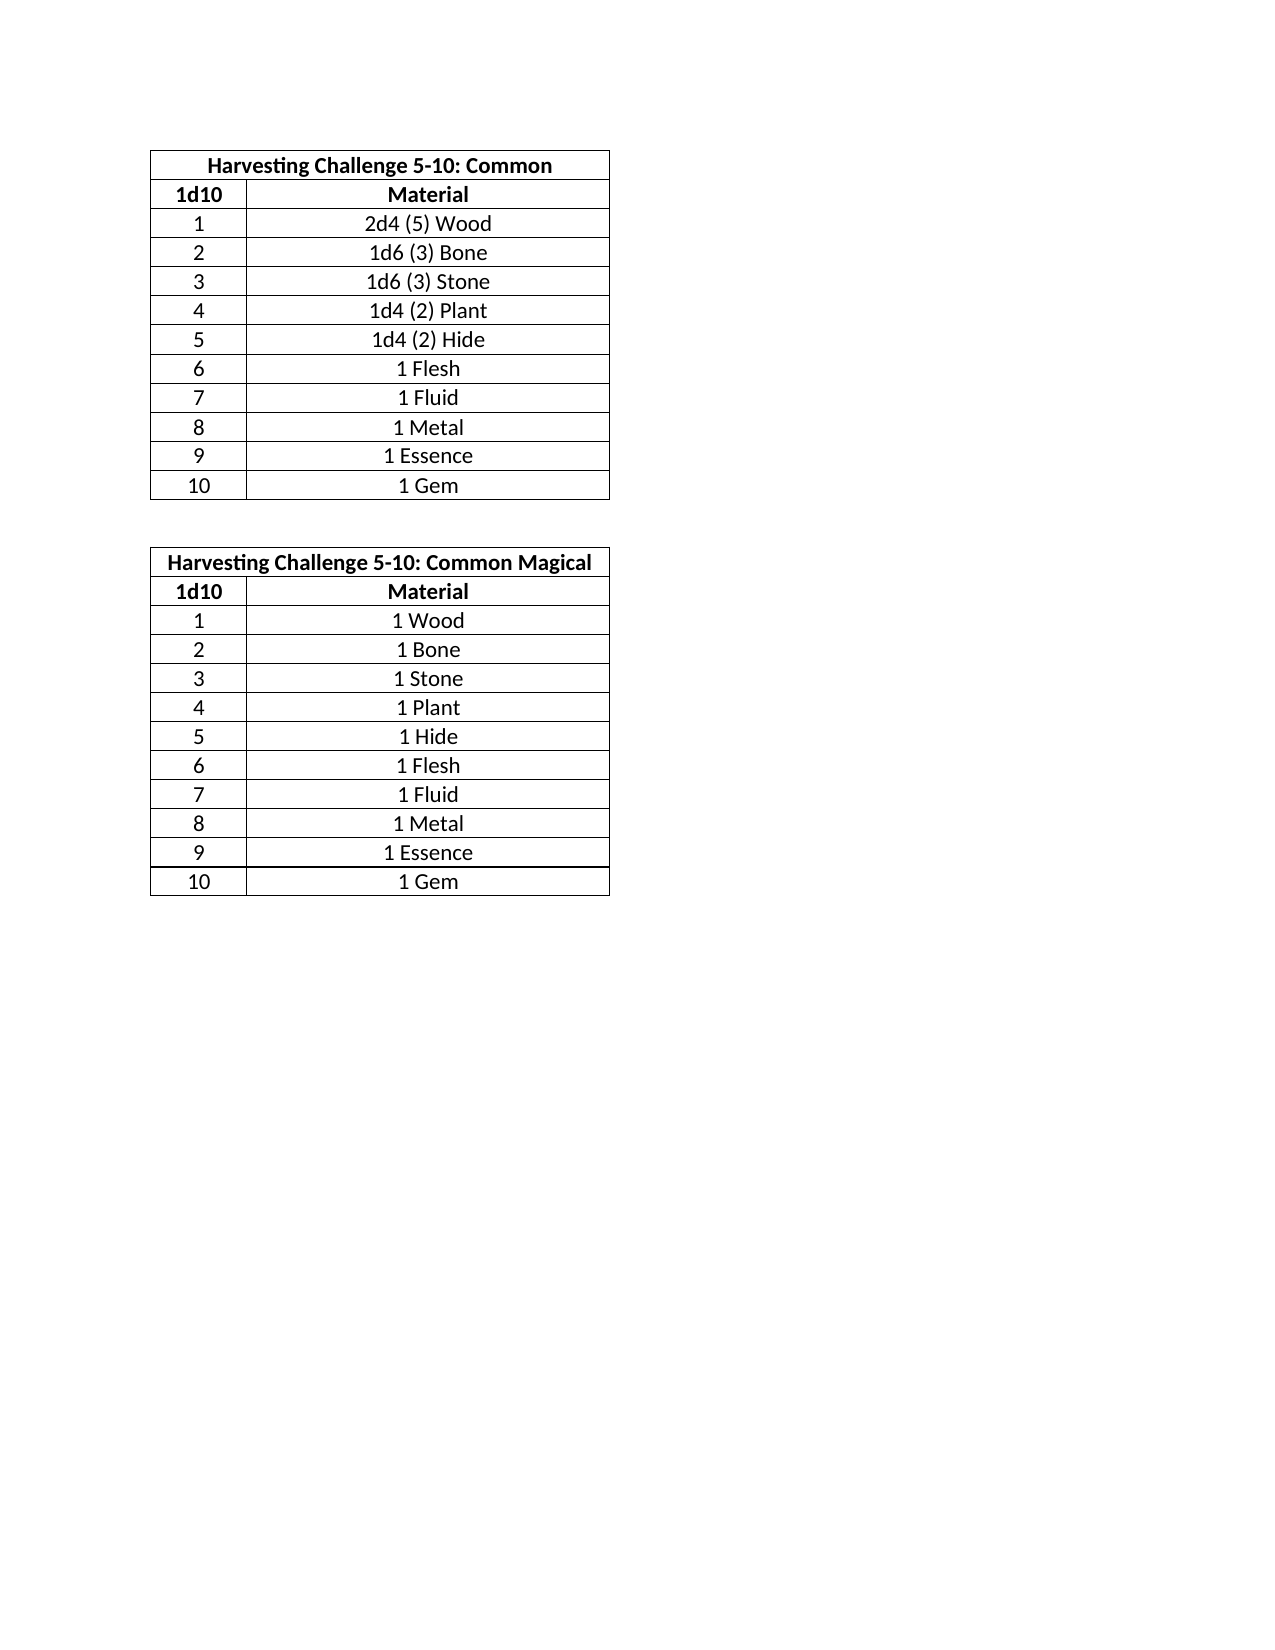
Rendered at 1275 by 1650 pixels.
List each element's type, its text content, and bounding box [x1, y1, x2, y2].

table_cell 3 [151, 267, 246, 295]
table_cell 1d10 [151, 180, 246, 208]
table_cell 4 [151, 296, 246, 324]
table_cell 6 [151, 751, 246, 779]
table_cell 5 [151, 722, 246, 750]
table_cell 3 [151, 664, 246, 692]
table_cell 1 Flesh [247, 355, 609, 382]
table_cell 1 Fluid [247, 384, 609, 412]
table_cell 7 [151, 384, 246, 412]
table_cell 9 [151, 838, 246, 866]
table_cell 4 [151, 693, 246, 721]
table_cell 1 [151, 209, 246, 237]
table_cell 1d6 (3) Stone [247, 267, 609, 295]
table_cell Material [247, 180, 609, 208]
table_header Harvesting Challenge 5-10: Common Magical [151, 548, 609, 576]
table_cell 1 Hide [247, 722, 609, 750]
table_cell 2 [151, 635, 246, 663]
table_cell 8 [151, 413, 246, 441]
table_cell 9 [151, 442, 246, 470]
table_header Harvesting Challenge 5-10: Common [151, 151, 609, 179]
table_cell 1d10 [151, 577, 246, 605]
table_cell 6 [151, 355, 246, 382]
table_cell 1 Plant [247, 693, 609, 721]
table_cell 1 Stone [247, 664, 609, 692]
table_cell 1 Flesh [247, 751, 609, 779]
table_cell 1 [151, 606, 246, 634]
table_cell 5 [151, 325, 246, 353]
table_cell 1 Bone [247, 635, 609, 663]
table_cell 8 [151, 809, 246, 837]
table_cell 10 [151, 868, 246, 895]
table_cell 1d6 (3) Bone [247, 238, 609, 266]
table_cell 7 [151, 780, 246, 808]
table_cell 10 [151, 471, 246, 499]
table_cell 1 Gem [247, 868, 609, 895]
table_cell 1 Essence [247, 838, 609, 866]
table_cell 1 Essence [247, 442, 609, 470]
table_cell Material [247, 577, 609, 605]
table_cell 1 Gem [247, 471, 609, 499]
table_cell 1 Metal [247, 809, 609, 837]
table_cell 1d4 (2) Plant [247, 296, 609, 324]
table_cell 2d4 (5) Wood [247, 209, 609, 237]
table_cell 1d4 (2) Hide [247, 325, 609, 353]
table_cell 2 [151, 238, 246, 266]
table_cell 1 Metal [247, 413, 609, 441]
table_cell 1 Wood [247, 606, 609, 634]
table_cell 1 Fluid [247, 780, 609, 808]
